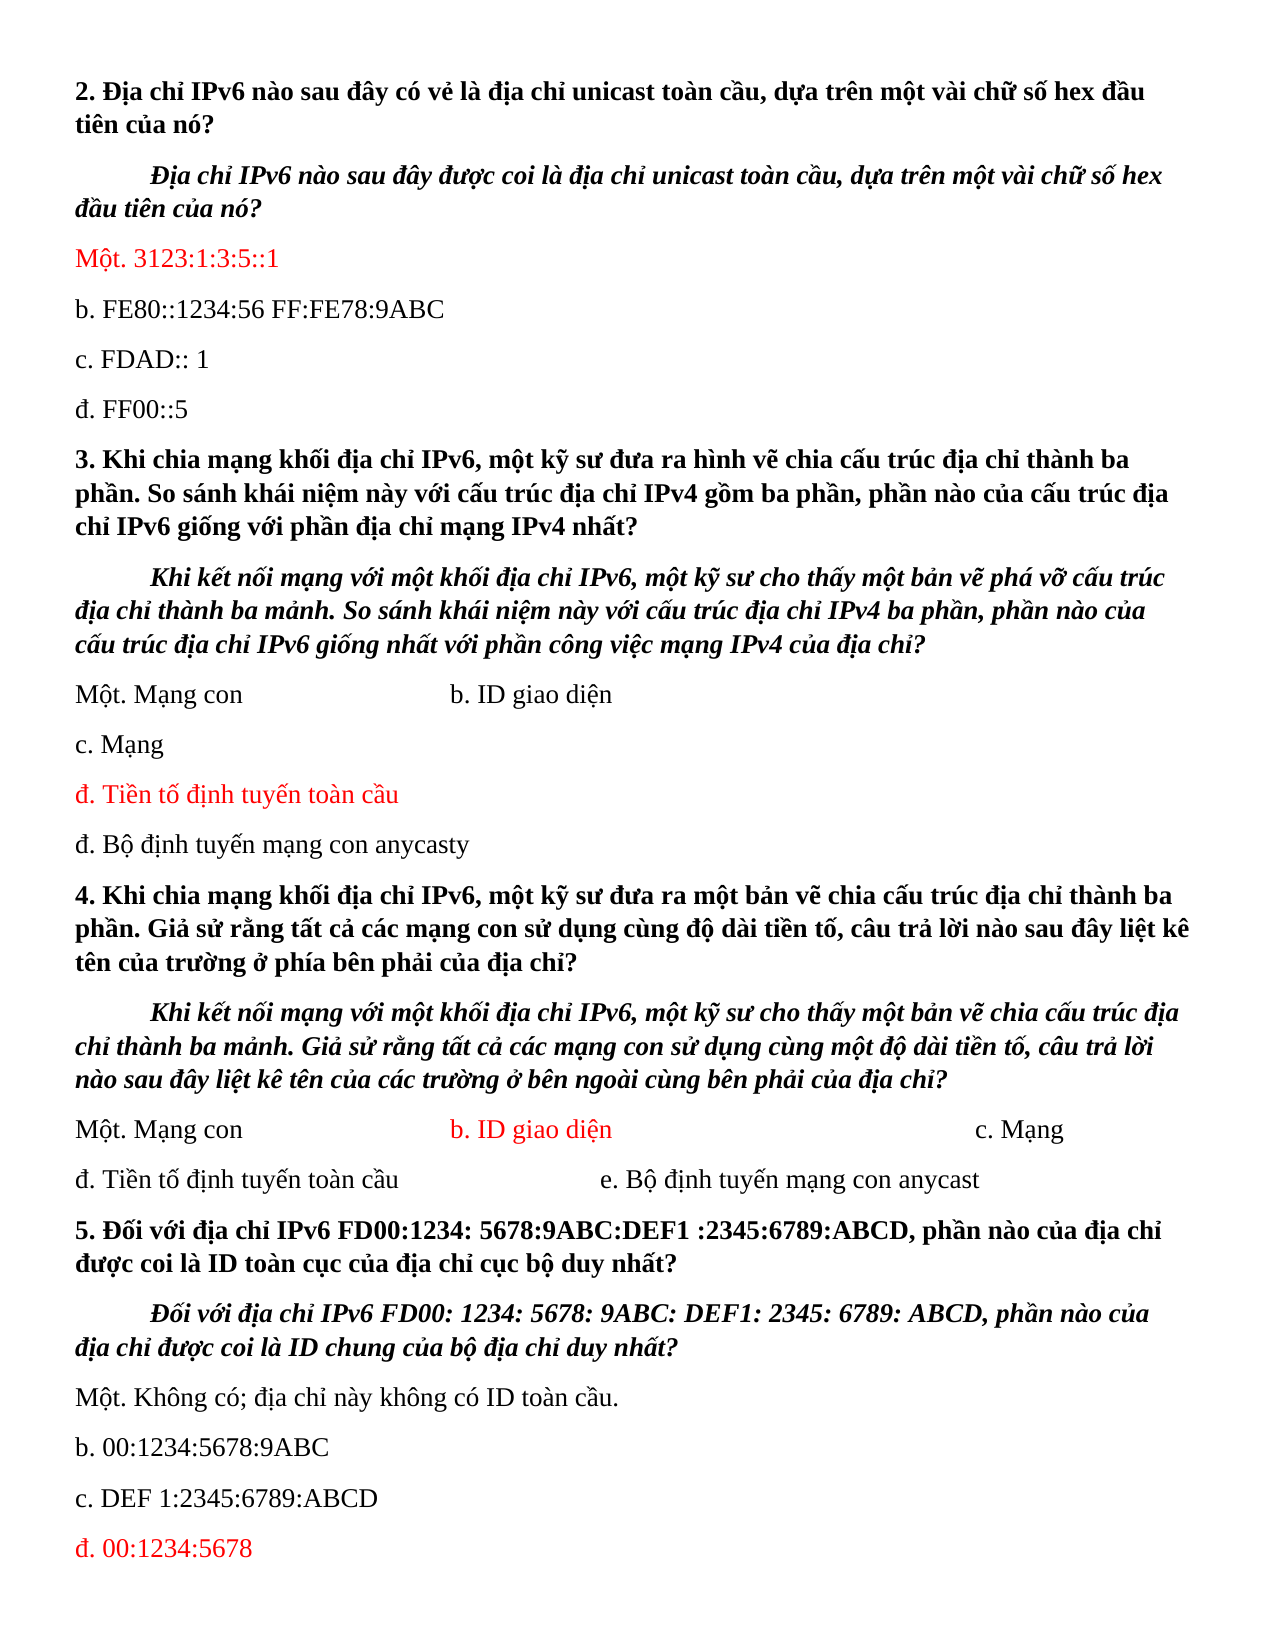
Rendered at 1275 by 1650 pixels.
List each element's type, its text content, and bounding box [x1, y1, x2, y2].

text đ. Tiền tố định tuyến toàn cầu [75, 778, 1191, 809]
text b. FE80::1234:56 FF:FE78:9ABC [75, 293, 1191, 324]
text Một. 3123:1:3:5::1 [75, 242, 1191, 274]
text Một. Mạng con b. ID giao diện [75, 678, 1191, 709]
text đ. 00:1234:5678 [75, 1532, 1191, 1563]
text Khi kết nối mạng với một khối địa chỉ IPv6, một kỹ sư cho thấy một bản vẽ phá vỡ cấu trúc địa chỉ thành ba mảnh. So sánh khái niệm này với cấu trúc địa chỉ IPv4 ba phần, phần nào của cấu trúc địa chỉ IPv6 giống nhất với phần công việc mạng IPv4 của địa chỉ? [75, 561, 1191, 659]
text Địa chỉ IPv6 nào sau đây được coi là địa chỉ unicast toàn cầu, dựa trên một vài chữ số hex đầu tiên của nó? [75, 159, 1191, 223]
text Một. Mạng con b. ID giao diện c. Mạng [75, 1113, 1191, 1144]
text c. FDAD:: 1 [75, 343, 1191, 374]
text đ. Tiền tố định tuyến toàn cầu e. Bộ định tuyến mạng con anycast [75, 1163, 1191, 1195]
text c. Mạng [75, 728, 1191, 759]
text đ. Bộ định tuyến mạng con anycasty [75, 828, 1191, 860]
text 4. Khi chia mạng khối địa chỉ IPv6, một kỹ sư đưa ra một bản vẽ chia cấu trúc địa chỉ thành ba phần. Giả sử rằng tất cả các mạng con sử dụng cùng độ dài tiền tố, câu trả lời nào sau đây liệt kê tên của trường ở phía bên phải của địa chỉ? [75, 879, 1191, 977]
text đ. FF00::5 [75, 393, 1191, 424]
text 2. Địa chỉ IPv6 nào sau đây có vẻ là địa chỉ unicast toàn cầu, dựa trên một vài chữ số hex đầu tiên của nó? [75, 75, 1191, 140]
text b. 00:1234:5678:9ABC [75, 1431, 1191, 1463]
text c. DEF 1:2345:6789:ABCD [75, 1482, 1191, 1513]
text Đối với địa chỉ IPv6 FD00: 1234: 5678: 9ABC: DEF1: 2345: 6789: ABCD, phần nào của địa chỉ được coi là ID chung của bộ địa chỉ duy nhất? [75, 1297, 1191, 1362]
text 3. Khi chia mạng khối địa chỉ IPv6, một kỹ sư đưa ra hình vẽ chia cấu trúc địa chỉ thành ba phần. So sánh khái niệm này với cấu trúc địa chỉ IPv4 gồm ba phần, phần nào của cấu trúc địa chỉ IPv6 giống với phần địa chỉ mạng IPv4 nhất? [75, 443, 1191, 542]
text Một. Không có; địa chỉ này không có ID toàn cầu. [75, 1381, 1191, 1412]
text 5. Đối với địa chỉ IPv6 FD00:1234: 5678:9ABC:DEF1 :2345:6789:ABCD, phần nào của địa chỉ được coi là ID toàn cục của địa chỉ cục bộ duy nhất? [75, 1214, 1191, 1278]
text Khi kết nối mạng với một khối địa chỉ IPv6, một kỹ sư cho thấy một bản vẽ chia cấu trúc địa chỉ thành ba mảnh. Giả sử rằng tất cả các mạng con sử dụng cùng một độ dài tiền tố, câu trả lời nào sau đây liệt kê tên của các trường ở bên ngoài cùng bên phải của địa chỉ? [75, 996, 1191, 1094]
